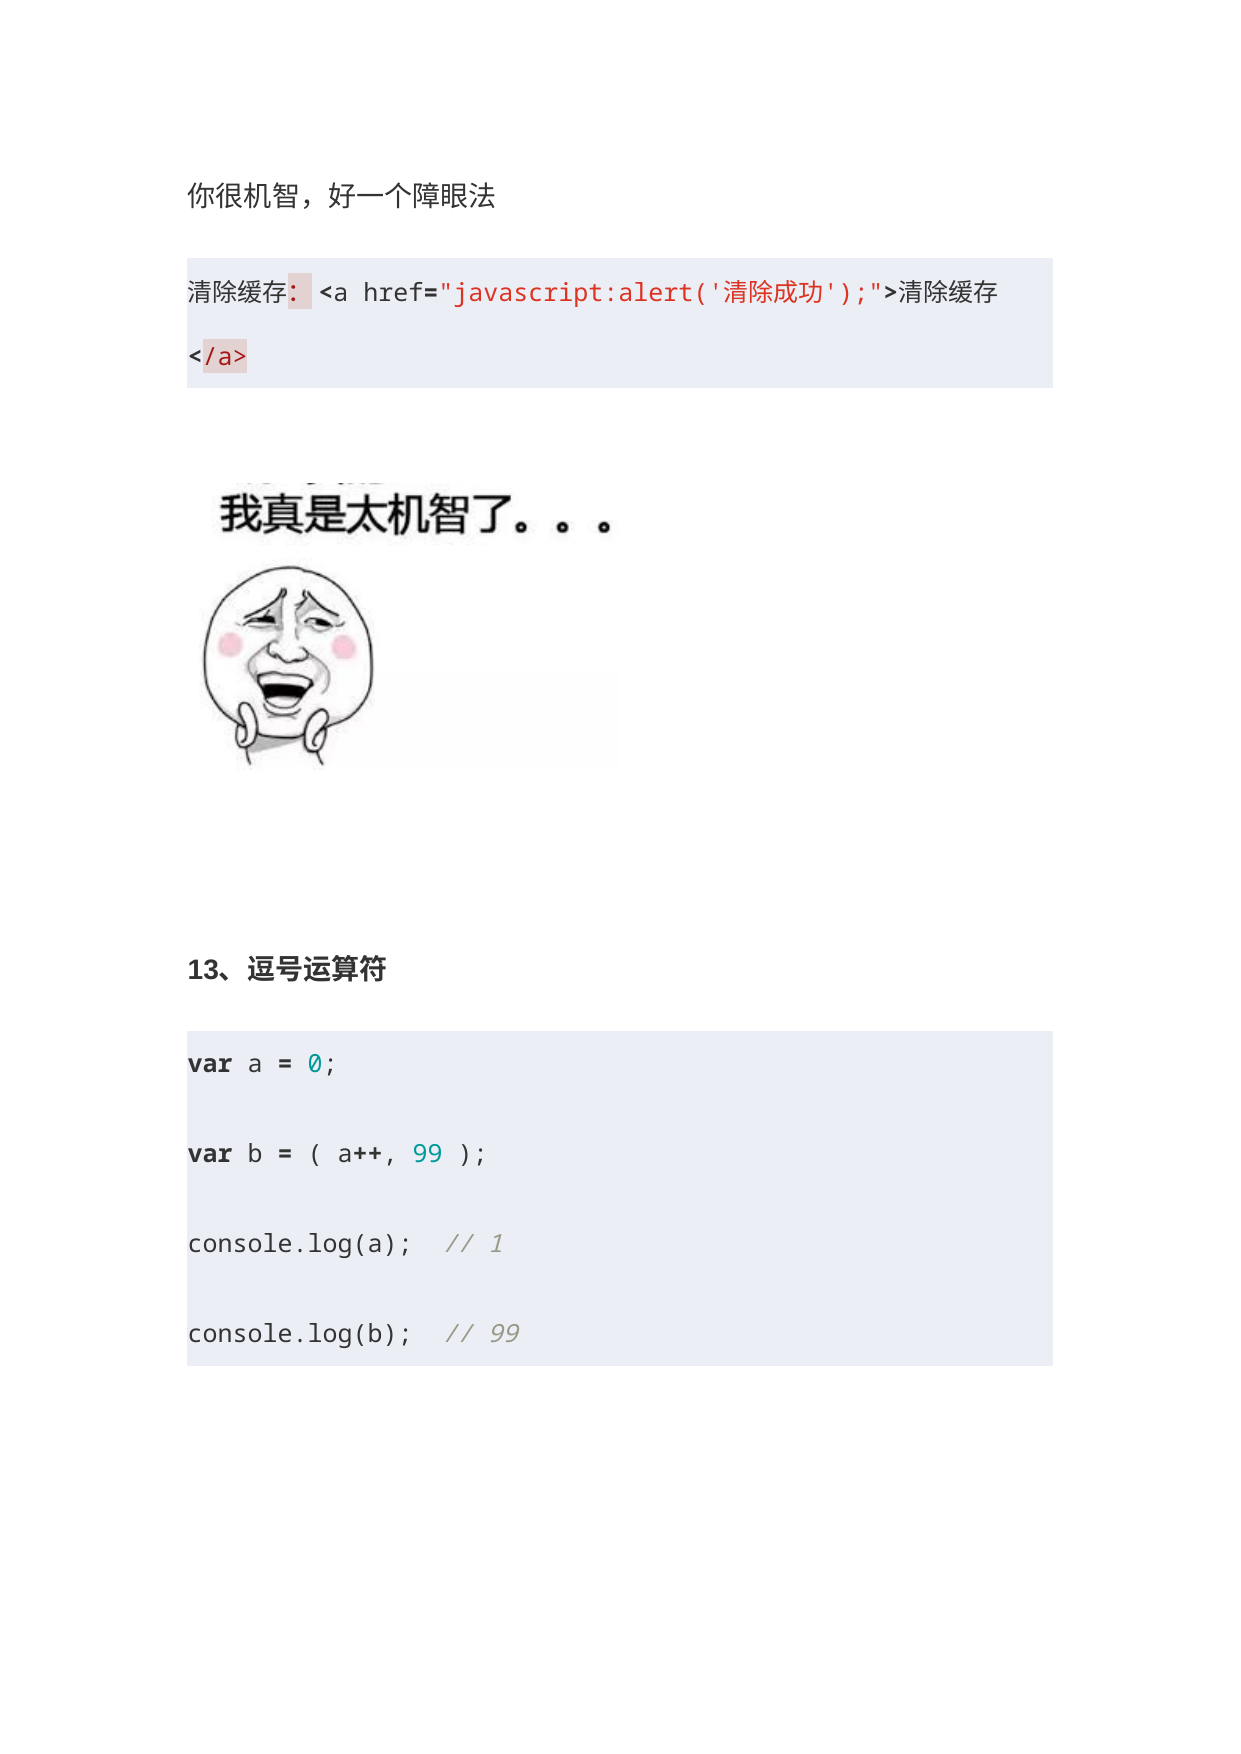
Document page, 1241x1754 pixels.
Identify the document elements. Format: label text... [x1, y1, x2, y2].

text var a = 0; [187, 1031, 1053, 1096]
text 你很机智，好一个障眼法 [187, 162, 1053, 227]
text 清除缓存： <a href="javascript:alert('清除成功');">清除缓存</a> [187, 258, 1053, 388]
text console.log(b); // 99 [187, 1301, 1053, 1366]
text 13、逗号运算符 [187, 934, 1053, 999]
text var b = ( a++, 99 ); [187, 1121, 1053, 1186]
text console.log(a); // 1 [187, 1211, 1053, 1276]
picture [187, 483, 619, 770]
